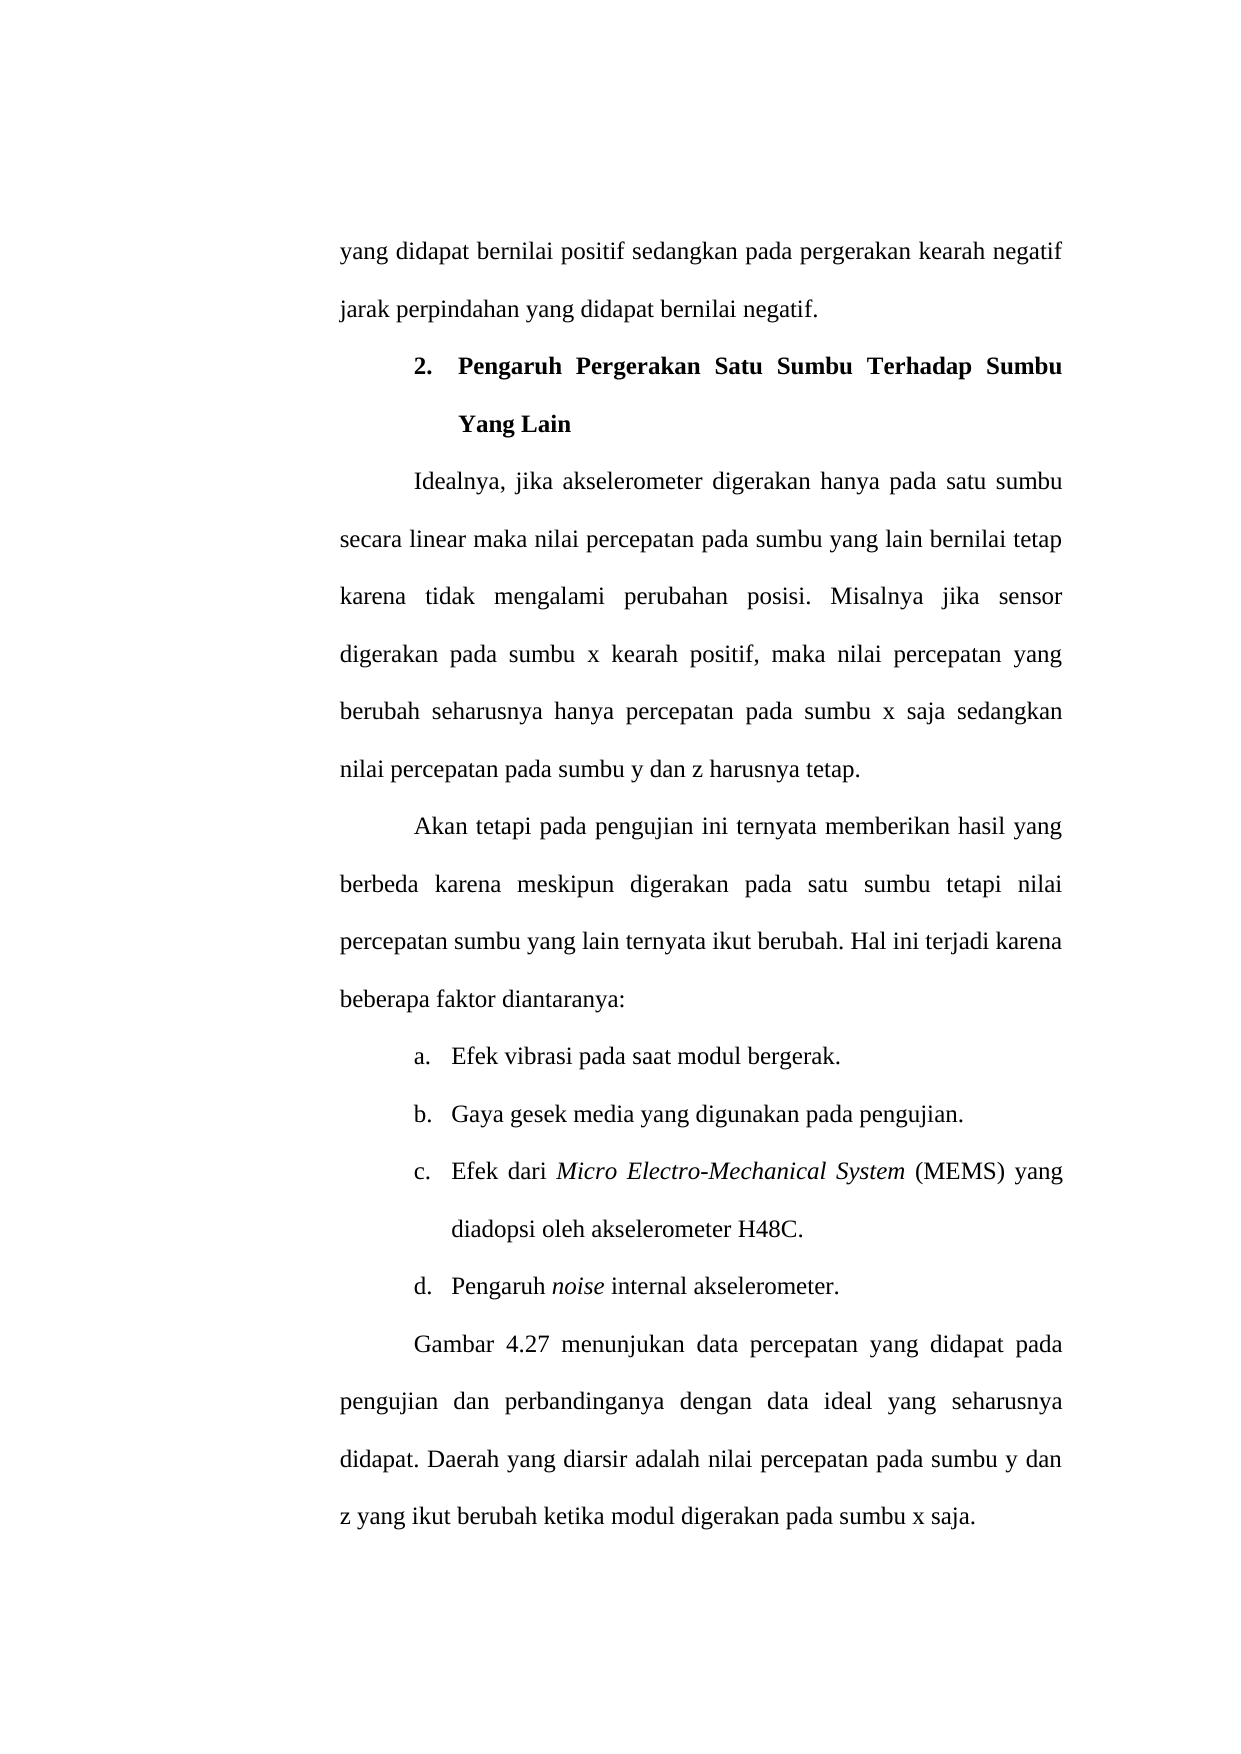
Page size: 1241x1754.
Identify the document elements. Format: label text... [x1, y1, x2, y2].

list Pengaruh noise internal akselerometer. [413, 1271, 1063, 1300]
list Efek dari Micro Electro-Mechanical System (MEMS) yang diadopsi oleh akselerometer H48C. [413, 1156, 1063, 1242]
text Akan tetapi pada pengujian ini ternyata memberikan hasil yang berbeda karena meskipun digerakan pada satu sumbu tetapi nilai percepatan sumbu yang lain ternyata ikut berubah. Hal ini terjadi karena beberapa faktor diantaranya: [339, 811, 1063, 1012]
list Pengaruh Pergerakan Satu Sumbu Terhadap Sumbu Yang Lain [413, 351, 1063, 437]
text Idealnya, jika akselerometer digerakan hanya pada satu sumbu secara linear maka nilai percepatan pada sumbu yang lain bernilai tetap karena tidak mengalami perubahan posisi. Misalnya jika sensor digerakan pada sumbu x kearah positif, maka nilai percepatan yang berubah seharusnya hanya percepatan pada sumbu x saja sedangkan nilai percepatan pada sumbu y dan z harusnya tetap. [339, 466, 1063, 782]
list Efek vibrasi pada saat modul bergerak. [413, 1041, 1063, 1070]
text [339, 236, 1063, 322]
list Gaya gesek media yang digunakan pada pengujian. [413, 1099, 1063, 1127]
text Gambar 4.27 menunjukan data percepatan yang didapat pada pengujian dan perbandinganya dengan data ideal yang seharusnya didapat. Daerah yang diarsir adalah nilai percepatan pada sumbu y dan z yang ikut berubah ketika modul digerakan pada sumbu x saja. [339, 1329, 1063, 1530]
